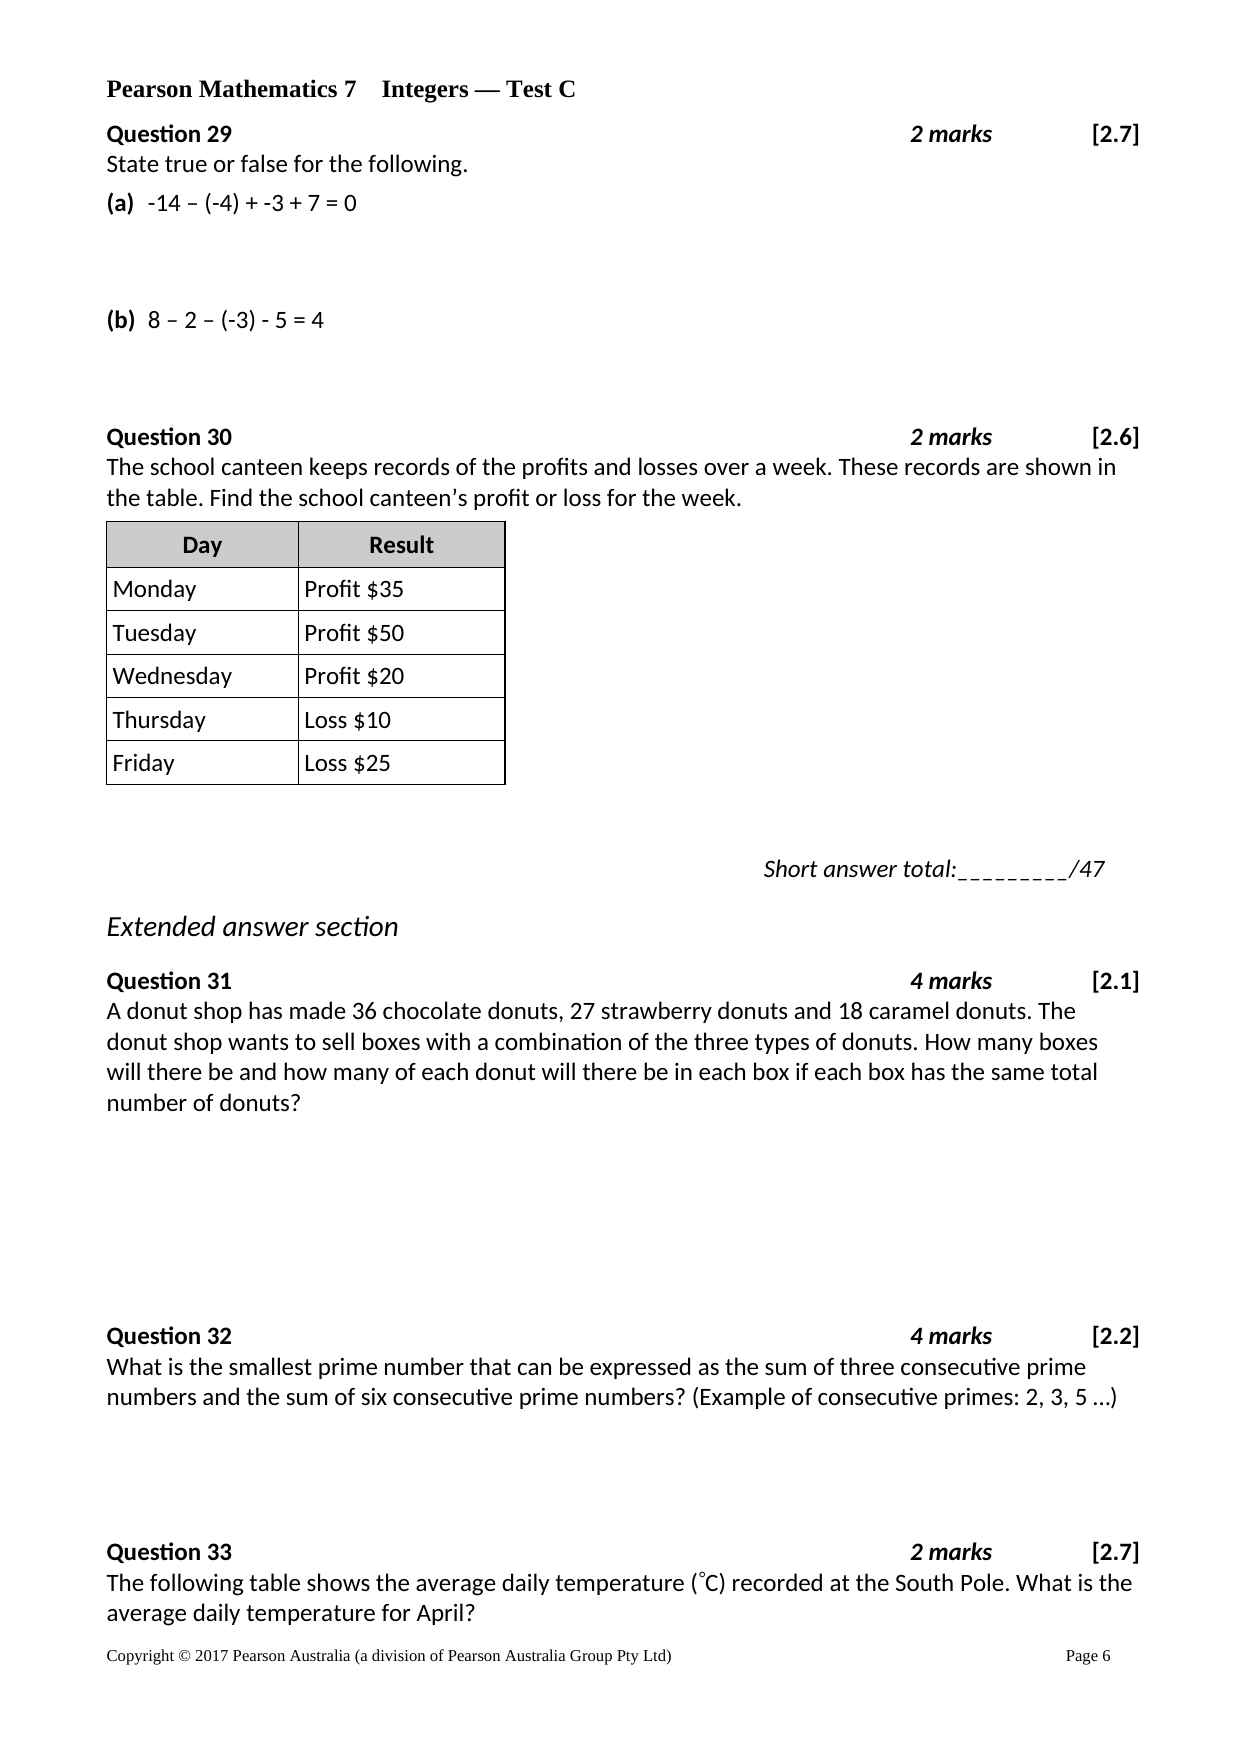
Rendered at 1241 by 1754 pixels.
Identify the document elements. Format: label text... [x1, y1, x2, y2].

text What is the smallest prime number that can be expressed as the sum of three consecutive prime numbers and the sum of six consecutive prime numbers? (Example of consecutive primes: 2, 3, 5 …) [106, 1351, 1134, 1412]
subtitle Question 30 2 marks [2.6] [106, 421, 1134, 451]
table_cell Friday [107, 741, 298, 784]
subtitle Question 31 4 marks [2.1] [106, 965, 1134, 995]
table_cell Wednesday [107, 655, 298, 697]
subtitle Extended answer section [106, 908, 1134, 944]
table_cell Profit $20 [299, 655, 504, 697]
text The following table shows the average daily temperature (C) recorded at the South Pole. What is the average daily temperature for April? [106, 1567, 1134, 1628]
table_header Day [107, 522, 298, 567]
table_cell Profit $50 [299, 611, 504, 653]
table_cell Tuesday [107, 611, 298, 653]
text A donut shop has made 36 chocolate donuts, 27 strawberry donuts and 18 caramel donuts. The donut shop wants to sell boxes with a combination of the three types of donuts. How many boxes will there be and how many of each donut will there be in each box if each box has the same total number of donuts? [106, 995, 1134, 1117]
table_cell Thursday [107, 698, 298, 740]
text (a) -14 – (-4) + -3 + 7 = 0 [106, 187, 1134, 218]
table_header Result [299, 522, 504, 567]
text State true or false for the following. [106, 149, 1134, 179]
text (b) 8 – 2 – (-3) - 5 = 4 [106, 304, 1134, 334]
text Short answer total:_________/47 [106, 853, 1104, 883]
subtitle Question 29 2 marks [2.7] [106, 118, 1134, 149]
table_cell Loss $10 [299, 698, 504, 740]
table_cell Profit $35 [299, 568, 504, 610]
table_cell Monday [107, 568, 298, 610]
table_cell Loss $25 [299, 741, 504, 784]
subtitle Question 32 4 marks [2.2] [106, 1320, 1134, 1351]
text The school canteen keeps records of the profits and losses over a week. These records are shown in the table. Find the school canteen’s profit or loss for the week. [106, 451, 1134, 512]
subtitle Question 33 2 marks [2.7] [106, 1537, 1134, 1567]
